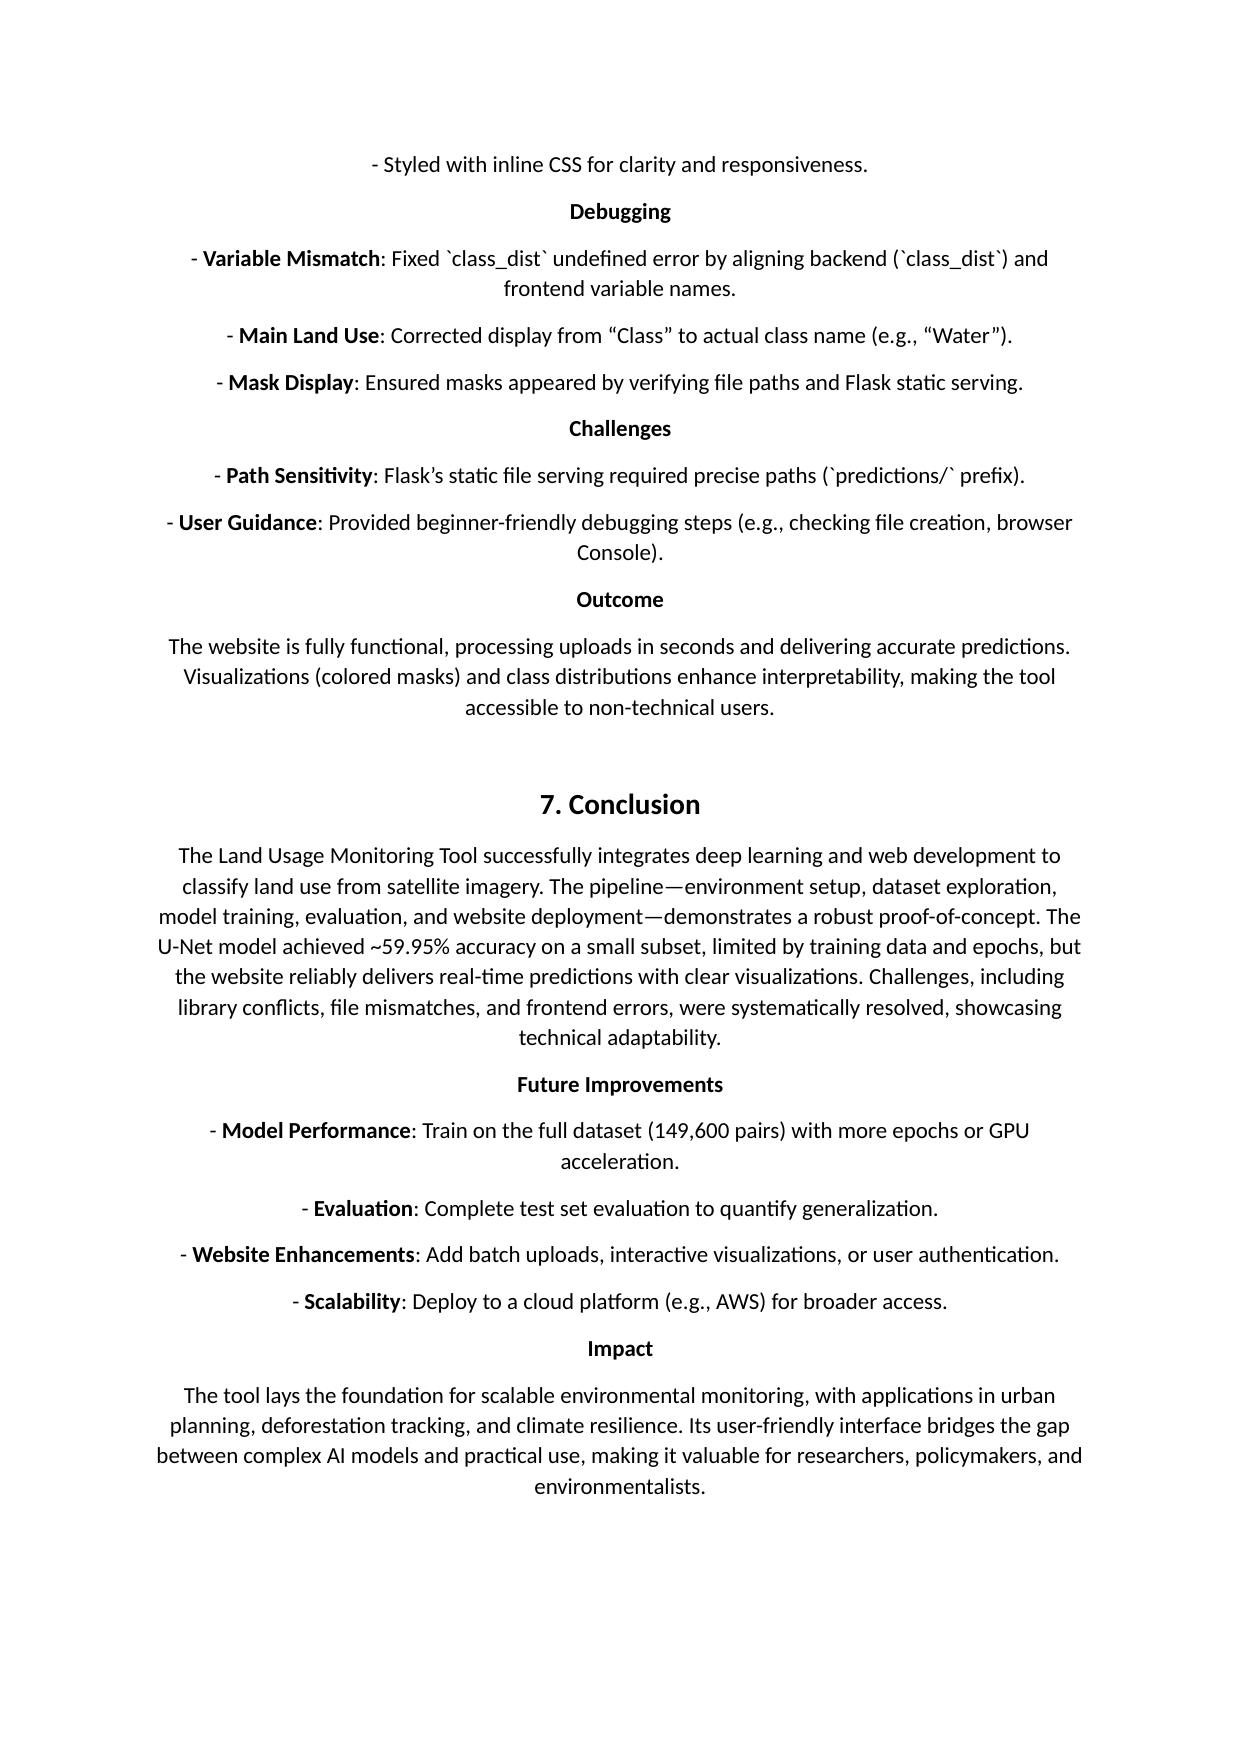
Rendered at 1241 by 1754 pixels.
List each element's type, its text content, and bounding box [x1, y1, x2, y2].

text The tool lays the foundation for scalable environmental monitoring, with applications in urban planning, deforestation tracking, and climate resilience. Its user-friendly interface bridges the gap between complex AI models and practical use, making it valuable for researchers, policymakers, and environmentalists. [150, 1381, 1090, 1500]
text Outcome [150, 585, 1090, 613]
text - Styled with inline CSS for clarity and responsiveness. [150, 150, 1090, 178]
text - Variable Mismatch: Fixed `class_dist` undefined error by aligning backend (`class_dist`) and frontend variable names. [150, 244, 1090, 302]
text - Website Enhancements: Add batch uploads, interactive visualizations, or user authentication. [150, 1241, 1090, 1268]
text - Path Sensitivity: Flask’s static file serving required precise paths (`predictions/` prefix). [150, 461, 1090, 489]
text - Main Land Use: Corrected display from “Class” to actual class name (e.g., “Water”). [150, 321, 1090, 349]
text Challenges [150, 414, 1090, 443]
text Debugging [150, 197, 1090, 225]
text - Mask Display: Ensured masks appeared by verifying file paths and Flask static serving. [150, 368, 1090, 396]
text - Scalability: Deploy to a cloud platform (e.g., AWS) for broader access. [150, 1287, 1090, 1315]
text - Model Performance: Train on the full dataset (149,600 pairs) with more epochs or GPU acceleration. [150, 1117, 1090, 1175]
text - User Guidance: Provided beginner-friendly debugging steps (e.g., checking file creation, browser Console). [150, 508, 1090, 567]
text The website is fully functional, processing uploads in seconds and delivering accurate predictions. Visualizations (colored masks) and class distributions enhance interpretability, making the tool accessible to non-technical users. [150, 632, 1090, 721]
text - Evaluation: Complete test set evaluation to quantify generalization. [150, 1194, 1090, 1222]
text The Land Usage Monitoring Tool successfully integrates deep learning and web development to classify land use from satellite imagery. The pipeline—environment setup, dataset exploration, model training, evaluation, and website deployment—demonstrates a robust proof-of-concept. The U-Net model achieved ~59.95% accuracy on a small subset, limited by training data and epochs, but the website reliably delivers real-time predictions with clear visualizations. Challenges, including library conflicts, file mismatches, and frontend errors, were systematically resolved, showcasing technical adaptability. [150, 842, 1090, 1051]
text Impact [150, 1334, 1090, 1362]
text 7. Conclusion [150, 786, 1090, 822]
text Future Improvements [150, 1070, 1090, 1098]
